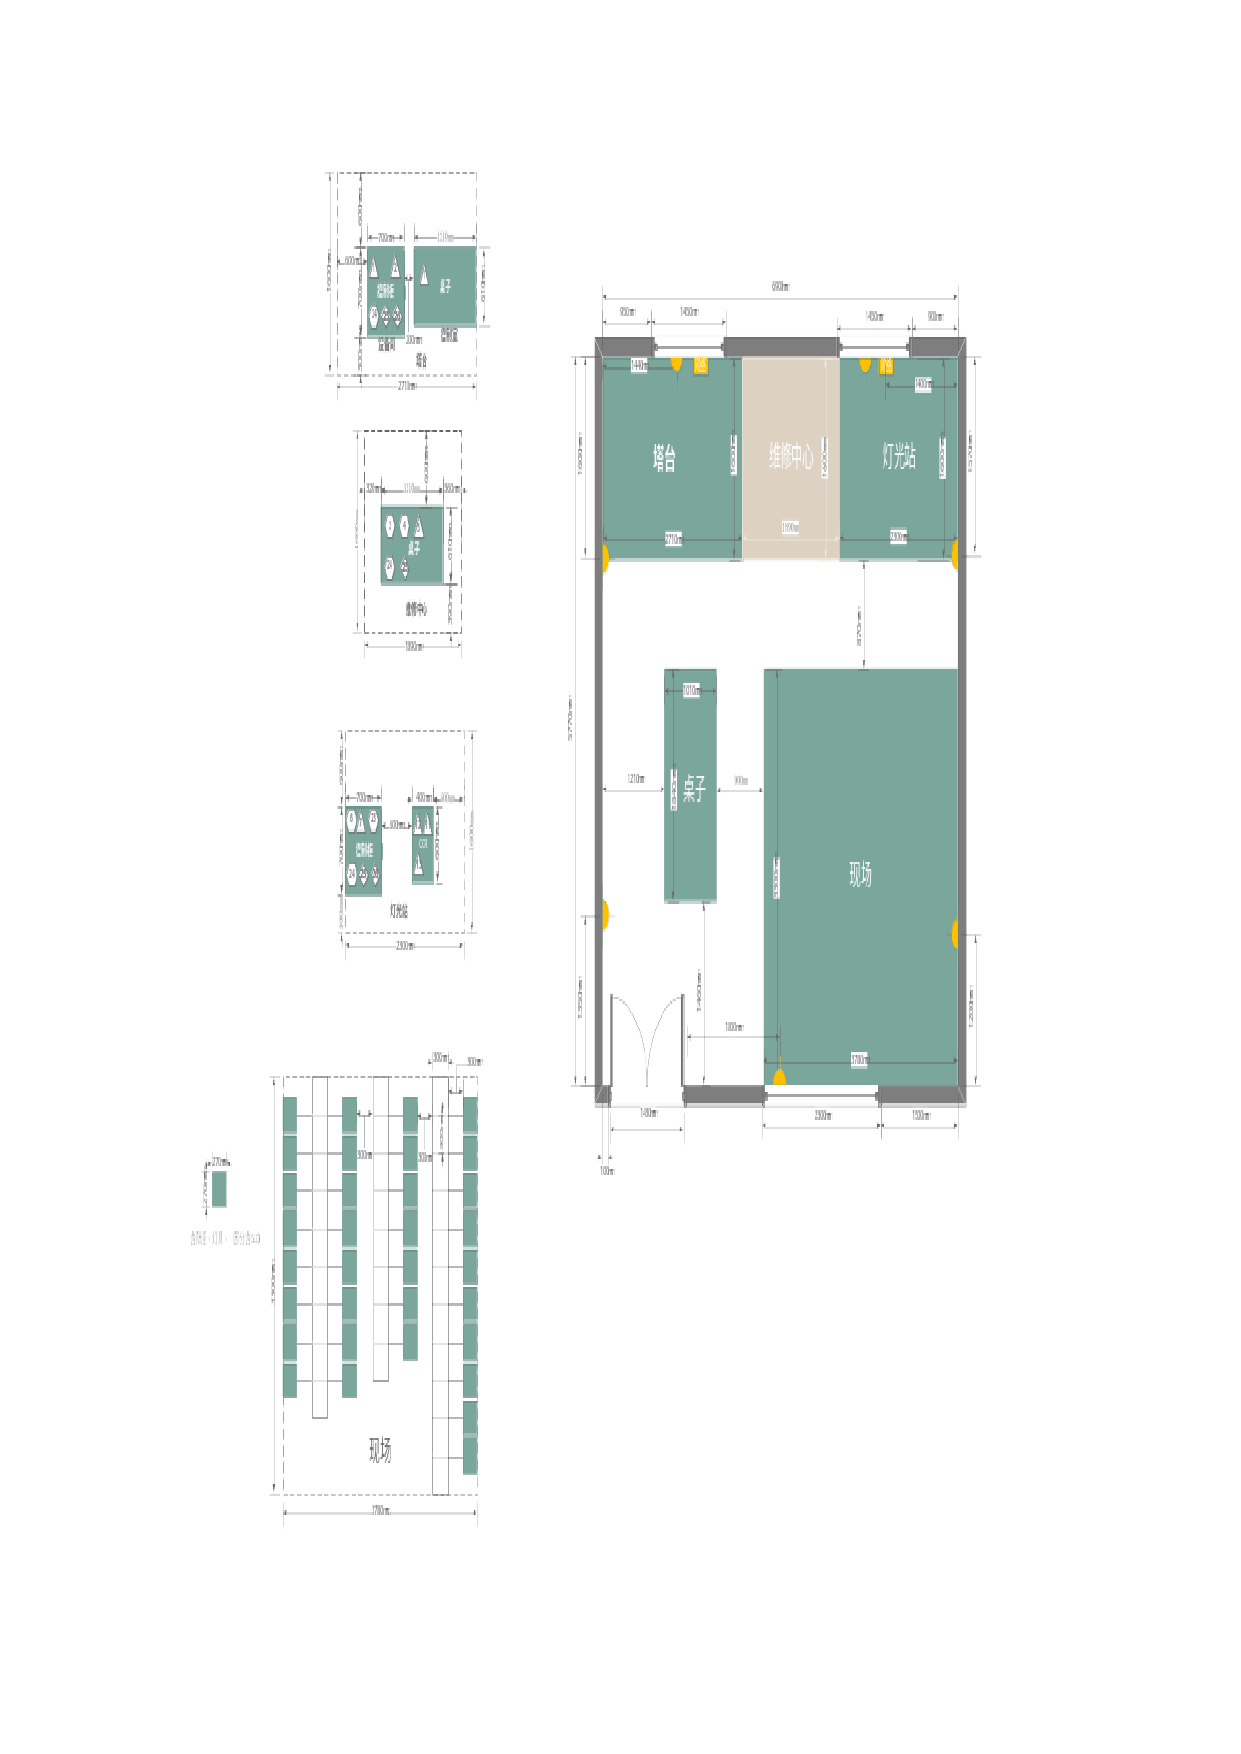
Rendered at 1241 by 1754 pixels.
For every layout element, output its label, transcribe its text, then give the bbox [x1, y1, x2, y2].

text 图2 各模块布局图 [187, 162, 936, 1559]
